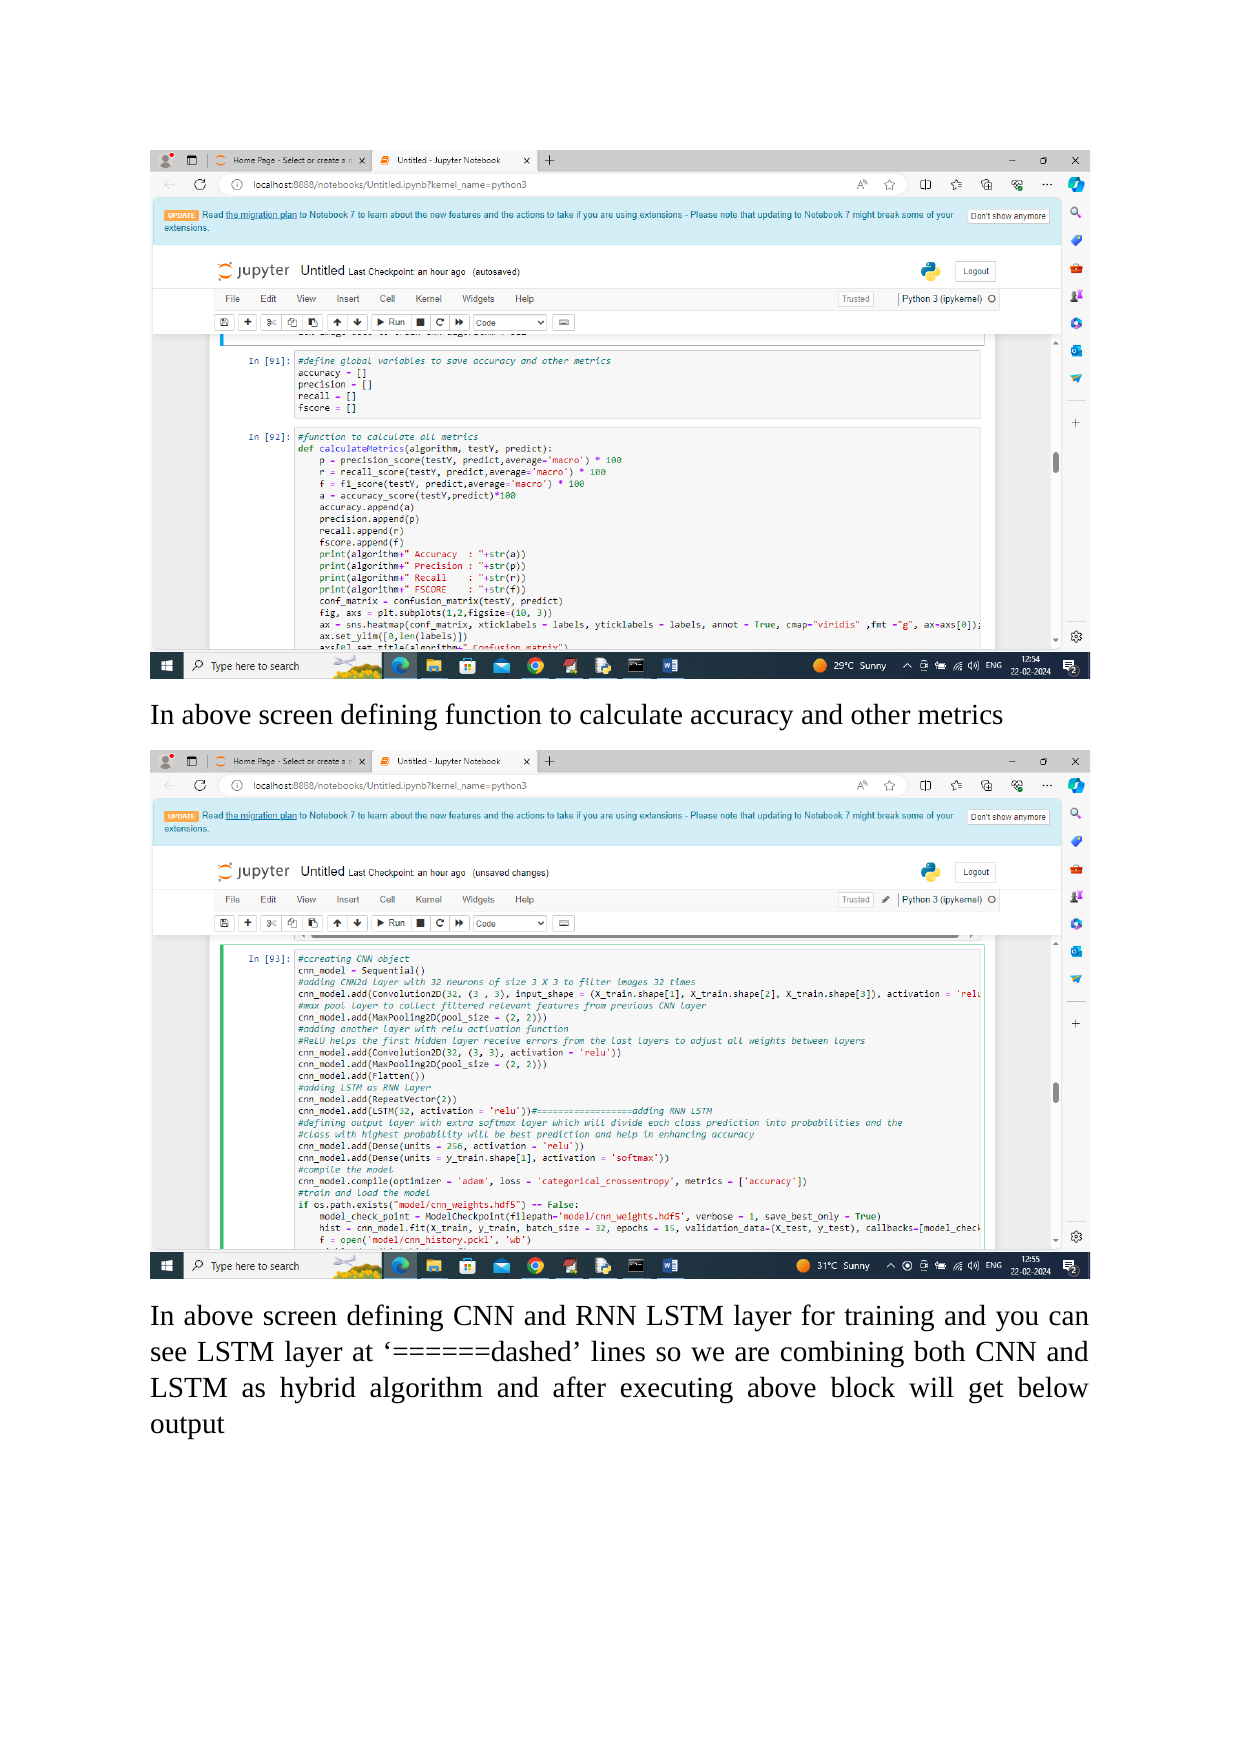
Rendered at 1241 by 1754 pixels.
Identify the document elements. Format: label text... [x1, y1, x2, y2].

text In above screen defining CNN and RNN LSTM layer for training and you can see LSTM layer at ‘======dashed’ lines so we are combining both CNN and LSTM as hybrid algorithm and after executing above block will get below output [150, 1298, 1090, 1440]
picture [150, 150, 1091, 679]
picture [150, 750, 1091, 1279]
text In above screen defining function to calculate accuracy and other metrics [150, 697, 1090, 731]
